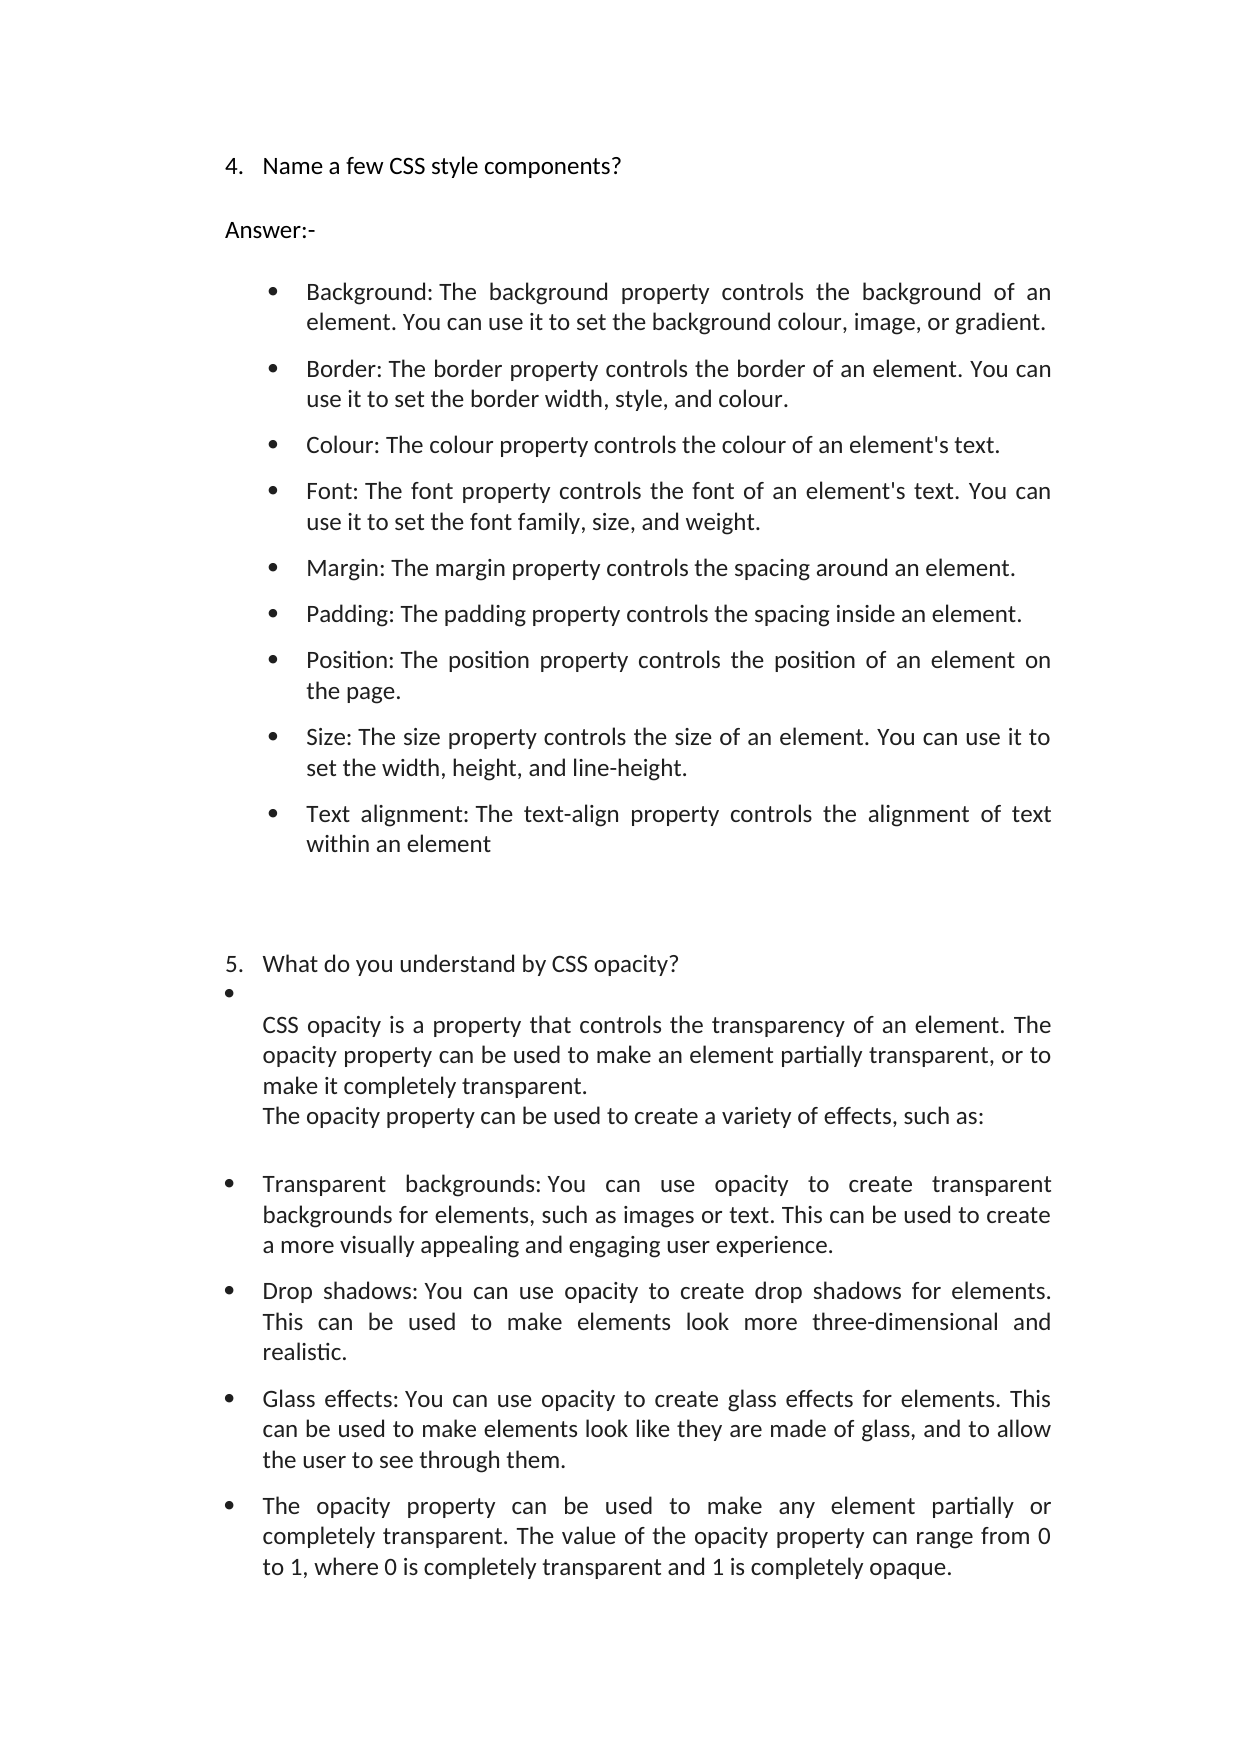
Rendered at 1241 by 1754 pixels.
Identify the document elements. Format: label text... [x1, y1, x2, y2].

list Border: The border property controls the border of an element. You can use it to set the border width, style, and colour. [269, 353, 1053, 414]
list Answer:- [225, 214, 1053, 245]
list Size: The size property controls the size of an element. You can use it to set the width, height, and line-height. [269, 721, 1053, 782]
list What do you understand by CSS opacity? [225, 948, 1053, 978]
list CSS opacity is a property that controls the transparency of an element. The opacity property can be used to make an element partially transparent, or to make it completely transparent. [225, 978, 1053, 1100]
list Text alignment: The text-align property controls the alignment of text within an element [269, 798, 1053, 859]
list Transparent backgrounds: You can use opacity to create transparent backgrounds for elements, such as images or text. This can be used to create a more visually appealing and engaging user experience. [225, 1168, 1053, 1260]
list Background: The background property controls the background of an element. You can use it to set the background colour, image, or gradient. [269, 276, 1053, 337]
list Position: The position property controls the position of an element on the page. [269, 644, 1053, 706]
list Font: The font property controls the font of an element's text. You can use it to set the font family, size, and weight. [269, 476, 1053, 537]
list Colour: The colour property controls the colour of an element's text. [269, 429, 1053, 460]
list Glass effects: You can use opacity to create glass effects for elements. This can be used to make elements look like they are made of glass, and to allow the user to see through them. [225, 1383, 1053, 1474]
list Name a few CSS style components? [225, 150, 1053, 181]
list Drop shadows: You can use opacity to create drop shadows for elements. This can be used to make elements look more three-dimensional and realistic. [225, 1276, 1053, 1367]
list The opacity property can be used to make any element partially or completely transparent. The value of the opacity property can range from 0 to 1, where 0 is completely transparent and 1 is completely opaque. [225, 1490, 1053, 1581]
list Margin: The margin property controls the spacing around an element. [269, 552, 1053, 583]
list Padding: The padding property controls the spacing inside an element. [269, 598, 1053, 629]
list The opacity property can be used to create a variety of effects, such as: [262, 1100, 1053, 1131]
